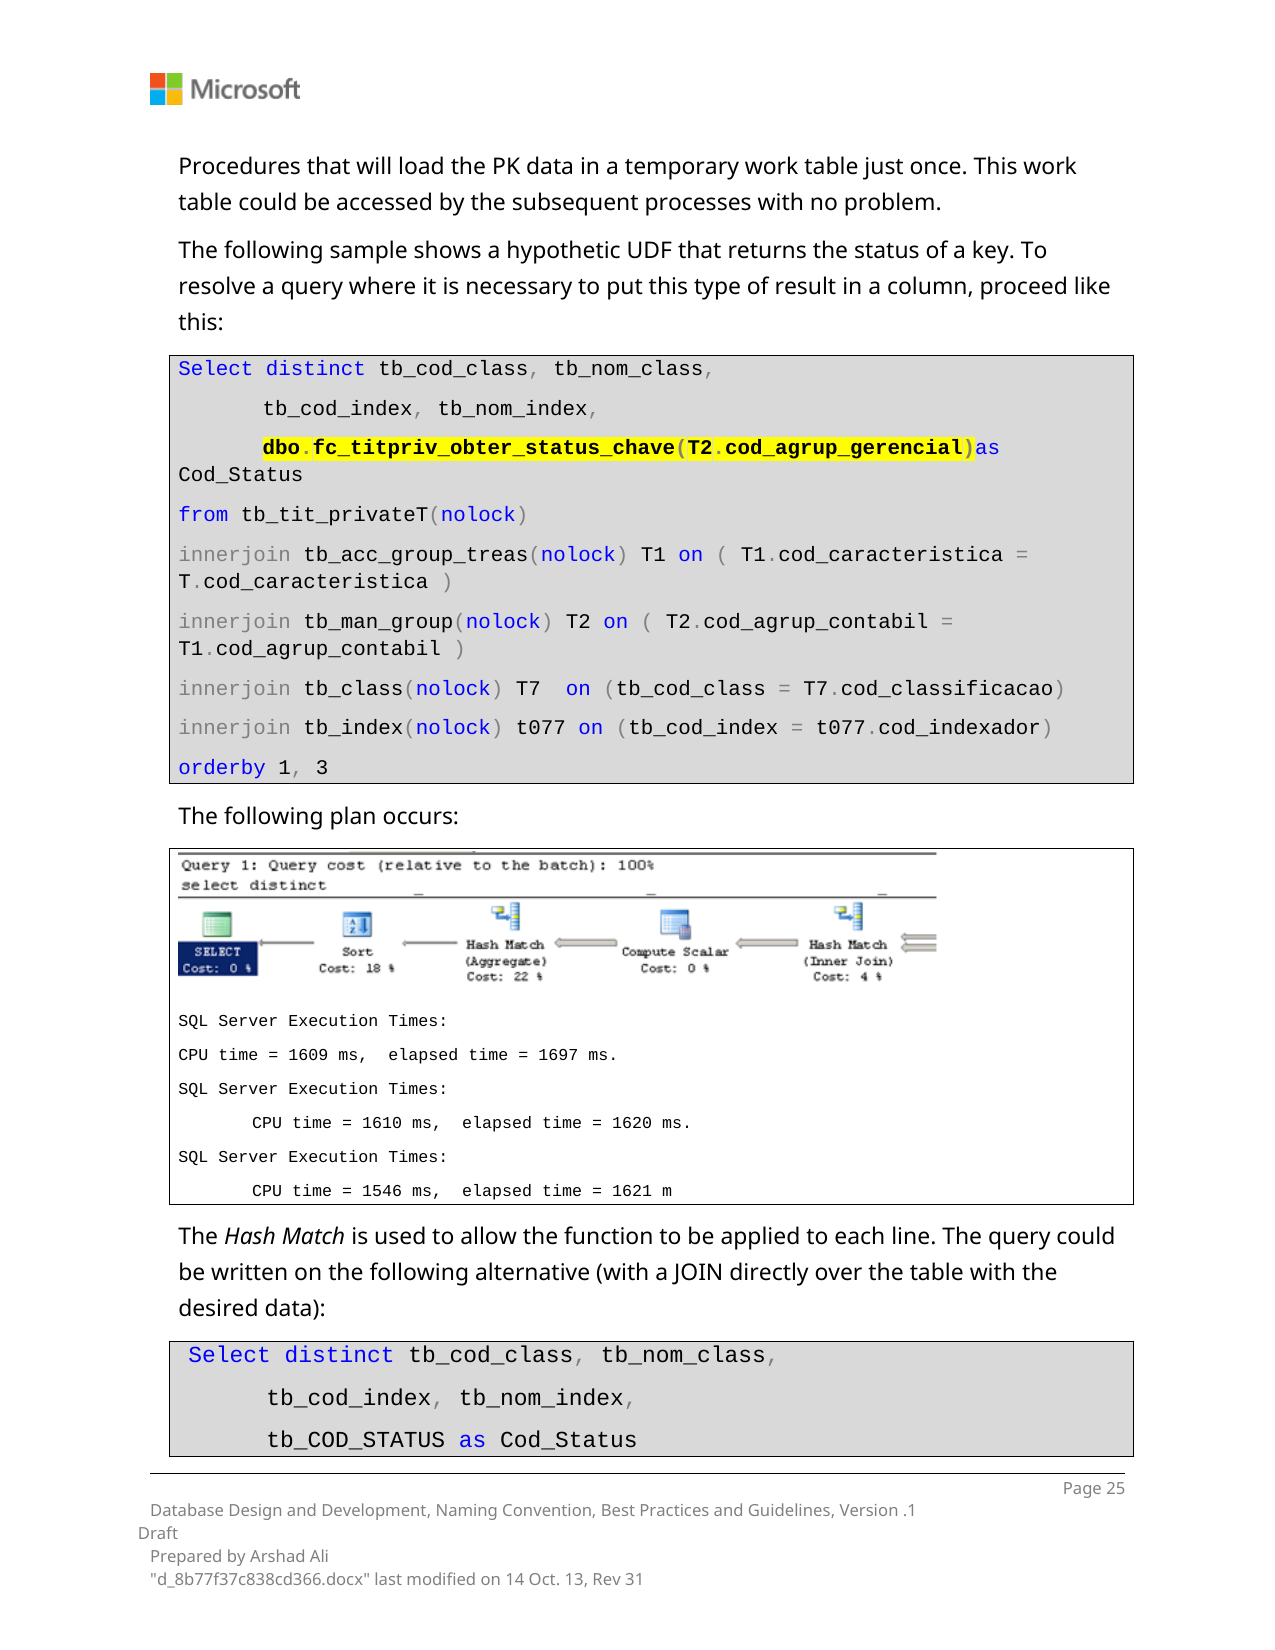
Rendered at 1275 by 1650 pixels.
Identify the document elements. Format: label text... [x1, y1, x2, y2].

text SQL Server Execution Times: [170, 1009, 1133, 1031]
text The following sample shows a hypothetic UDF that returns the status of a key. To resolve a query where it is necessary to put this type of result in a column, proceed like this: [178, 234, 1125, 337]
text CPU time = 1609 ms, elapsed time = 1697 ms. [170, 1043, 1133, 1065]
text dbo.fc_titpriv_obter_status_chave(T2.cod_agrup_gerencial)as Cod_Status [170, 434, 1133, 488]
picture [150, 73, 300, 106]
text tb_cod_index, tb_nom_index, [170, 394, 1133, 421]
text SQL Server Execution Times: [170, 1146, 1133, 1168]
text tb_cod_index, tb_nom_index, [170, 1383, 1133, 1412]
text The following plan occurs: [178, 800, 1125, 831]
text Select distinct tb_cod_class, tb_nom_class, [170, 356, 1133, 381]
text innerjoin tb_index(nolock) t077 on (tb_cod_index = t077.cod_indexador) [170, 714, 1133, 741]
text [178, 150, 1125, 217]
text SQL Server Execution Times: [170, 1077, 1133, 1099]
text CPU time = 1610 ms, elapsed time = 1620 ms. [170, 1111, 1133, 1133]
text innerjoin tb_class(nolock) T7 on (tb_cod_class = T7.cod_classificacao) [170, 674, 1133, 701]
text innerjoin tb_man_group(nolock) T2 on ( T2.cod_agrup_contabil = T1.cod_agrup_contabil ) [170, 607, 1133, 661]
text from tb_tit_privateT(nolock) [170, 501, 1133, 528]
text innerjoin tb_acc_group_treas(nolock) T1 on ( T1.cod_caracteristica = T.cod_caracteristica ) [170, 541, 1133, 594]
text The Hash Match is used to allow the function to be applied to each line. The query could be written on the following alternative (with a JOIN directly over the table with the desired data): [178, 1220, 1125, 1323]
text orderby 1, 3 [170, 754, 1133, 783]
picture [178, 851, 946, 995]
text Select distinct tb_cod_class, tb_nom_class, [170, 1342, 1133, 1369]
text CPU time = 1546 ms, elapsed time = 1621 m [170, 1180, 1133, 1204]
text tb_COD_STATUS as Cod_Status [170, 1425, 1133, 1456]
